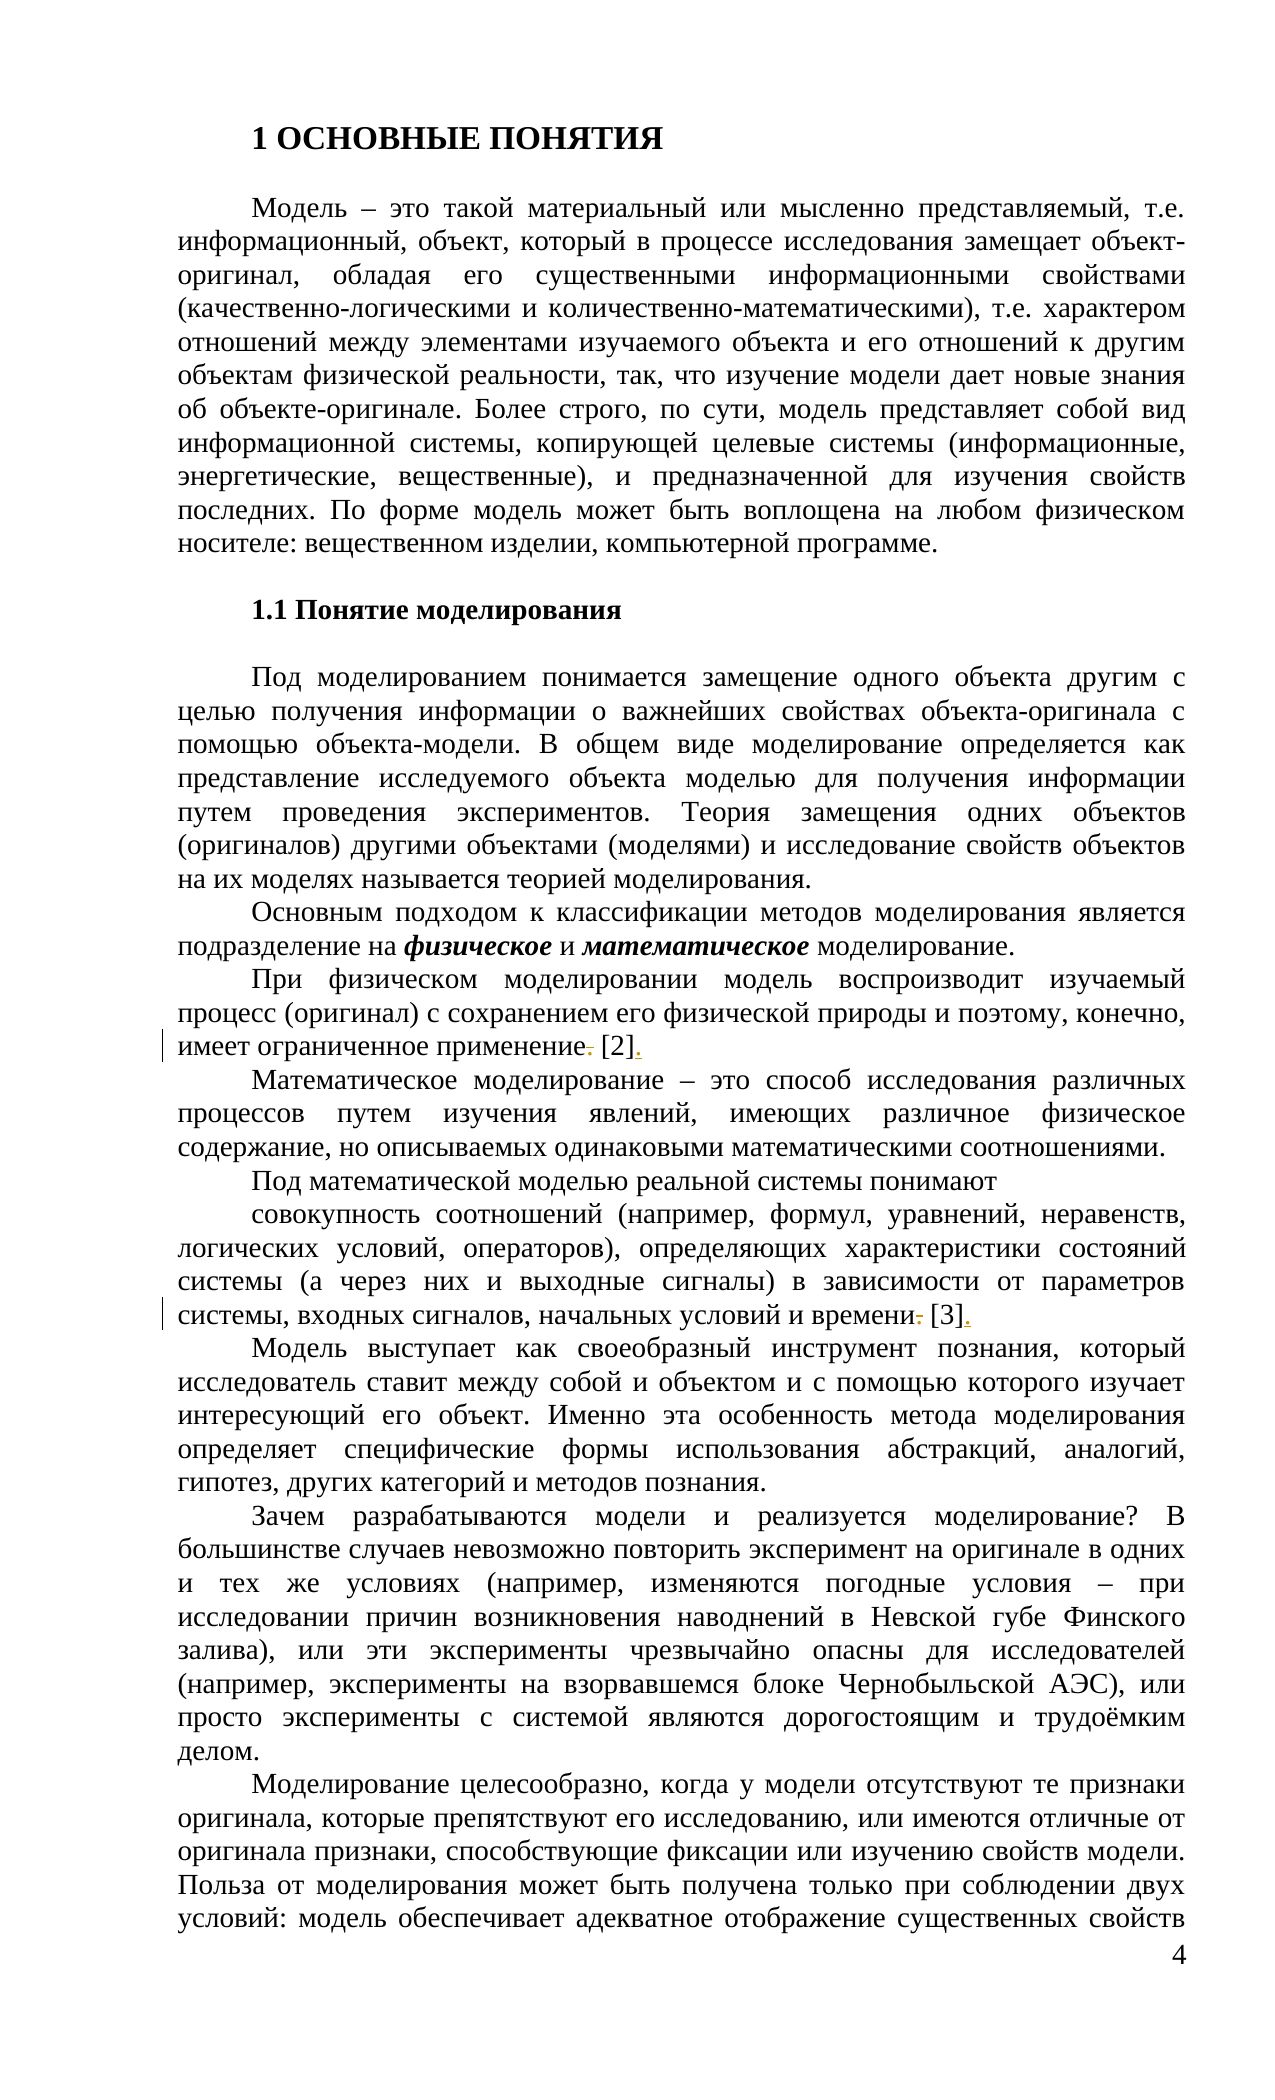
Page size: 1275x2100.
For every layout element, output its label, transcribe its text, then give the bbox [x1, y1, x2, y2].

text При физическом моделировании модель воспроизводит изучаемый процесс (оригинал) с сохранением его физической природы и поэтому, конечно, имеет ограниченное применение [2] [177, 961, 1186, 1062]
text Модель выступает как своеобразный инструмент познания, который исследователь ставит между собой и объектом и с помощью которого изучает интересующий его объект. Именно эта особенность метода моделирования определяет специфические формы использования абстракций, аналогий, гипотез, других категорий и методов познания. [177, 1330, 1186, 1498]
text Под математической моделью реальной системы понимают [177, 1163, 1186, 1196]
text Под моделированием понимается замещение одного объекта другим с целью получения информации о важнейших свойствах объекта-оригинала с помощью объекта-модели. В общем виде моделирование определяется как представление исследуемого объекта моделью для получения информации путем проведения экспериментов. Теория замещения одних объектов (оригиналов) другими объектами (моделями) и исследование свойств объектов на их моделях называется теорией моделирования. [177, 659, 1186, 894]
text Математическое моделирование – это способ исследования различных процессов путем изучения явлений, имеющих различное физическое содержание, но описываемых одинаковыми математическими соотношениями. [177, 1062, 1186, 1163]
text Зачем разрабатываются модели и реализуется моделирование? В большинстве случаев невозможно повторить эксперимент на оригинале в одних и тех же условиях (например, изменяются погодные условия – при исследовании причин возникновения наводнений в Невской губе Финского залива), или эти эксперименты чрезвычайно опасны для исследователей (например, эксперименты на взорвавшемся блоке Чернобыльской АЭС), или просто эксперименты с системой являются дорогостоящим и трудоёмким делом. [177, 1498, 1186, 1766]
text совокупность соотношений (например, формул, уравнений, неравенств, логических условий, операторов), определяющих характеристики состояний системы (а через них и выходные сигналы) в зависимости от параметров системы, входных сигналов, начальных условий и времени [3] [177, 1196, 1186, 1330]
text Основным подходом к классификации методов моделирования является подразделение на физическое и математическое моделирование. [177, 894, 1186, 961]
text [177, 1766, 1186, 1934]
text Модель – это такой материальный или мысленно представляемый, т.е. информационный, объект, который в процессе исследования замещает объект-оригинал, обладая его существенными информационными свойствами (качественно-логическими и количественно-математическими), т.е. характером отношений между элементами изучаемого объекта и его отношений к другим объектам физической реальности, так, что изучение модели дает новые знания об объекте-оригинале. Более строго, по сути, модель представляет собой вид информационной системы, копирующей целевые системы (информационные, энергетические, вещественные), и предназначенной для изучения свойств последних. По форме модель может быть воплощена на любом физическом носителе: вещественном изделии, компьютерной программе. [177, 190, 1186, 559]
text 1.1 Понятие моделирования [177, 592, 1186, 626]
text 1 ОСНОВНЫЕ ПОНЯТИЯ [251, 118, 1186, 156]
